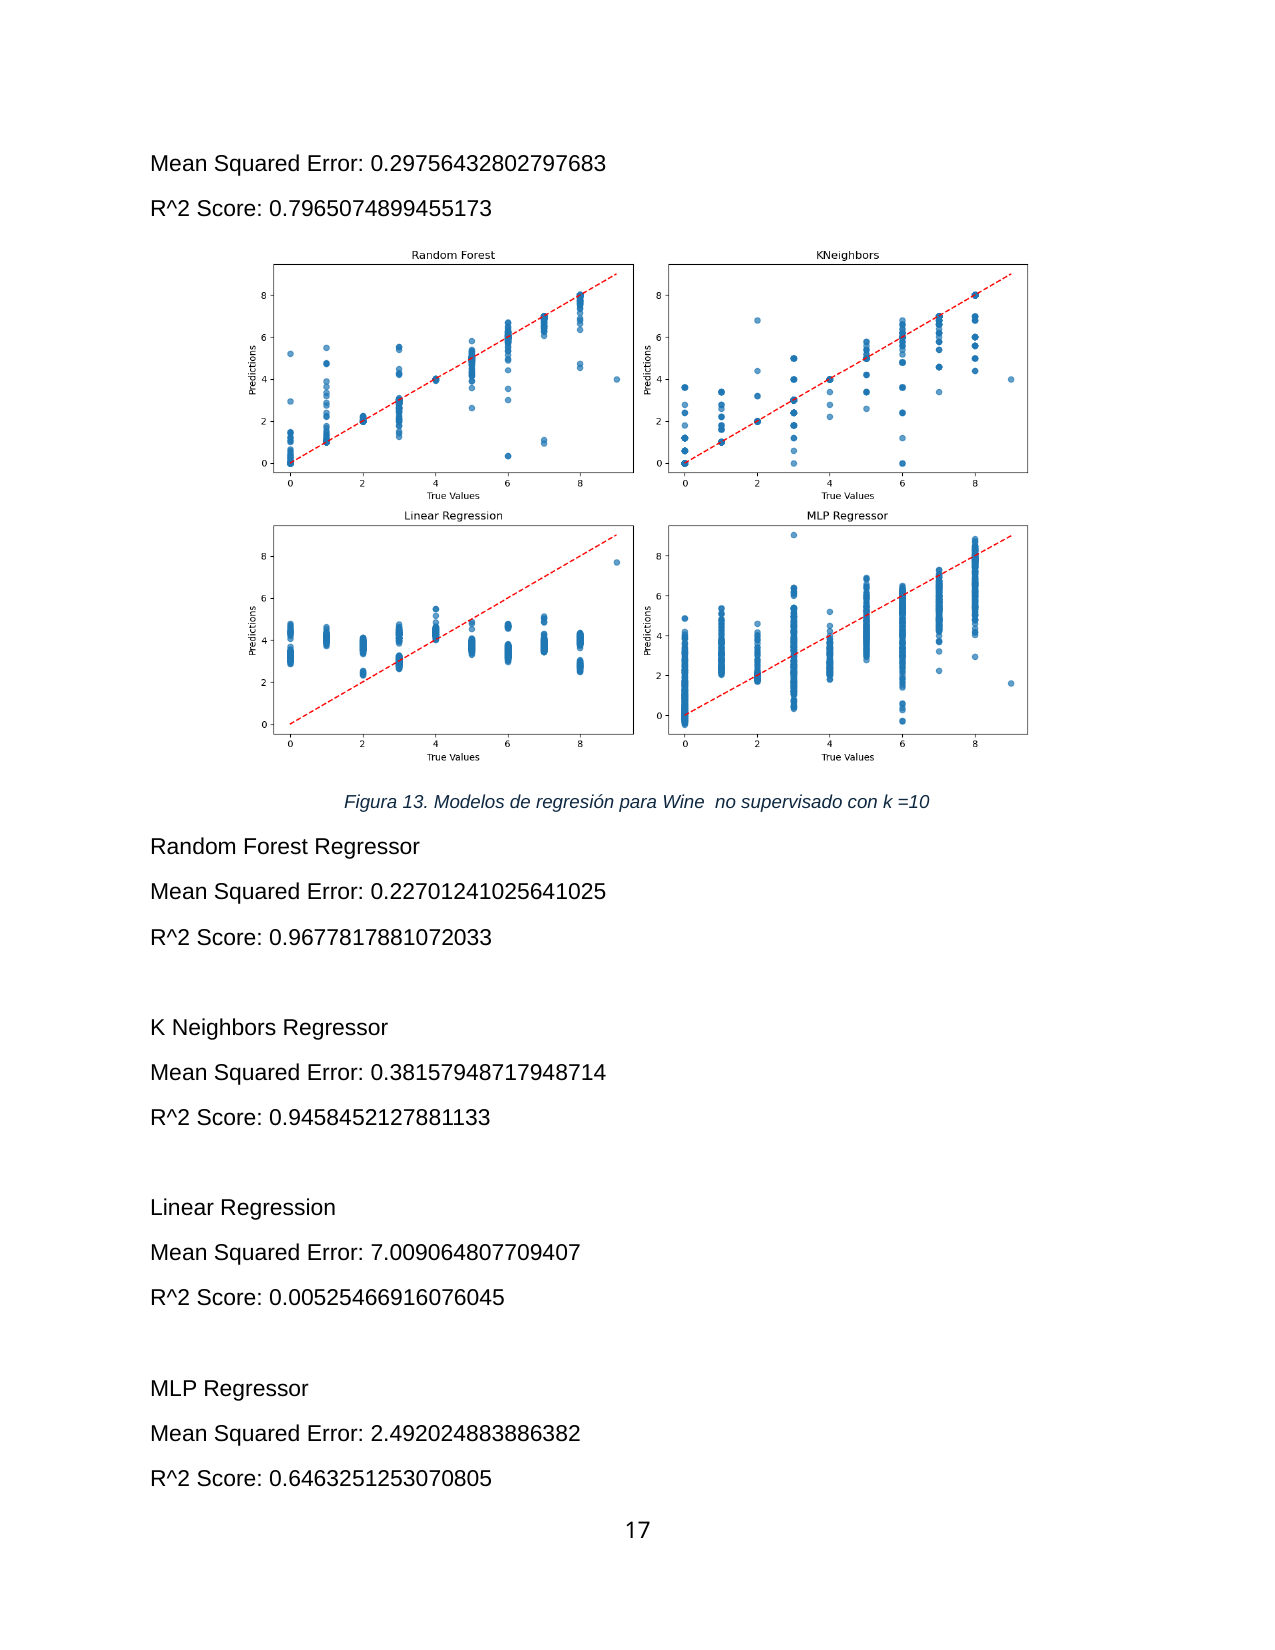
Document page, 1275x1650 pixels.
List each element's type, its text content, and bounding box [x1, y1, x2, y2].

text Mean Squared Error: 7.009064807709407 [150, 1239, 1125, 1266]
text Linear Regression [150, 1194, 1125, 1220]
text Mean Squared Error: 2.492024883886382 [150, 1419, 1125, 1446]
text Figura 13. Modelos de regresión para Wine no supervisado con k =10 [150, 791, 1125, 812]
text R^2 Score: 0.9458452127881133 [150, 1104, 1125, 1130]
text Random Forest Regressor [150, 833, 1125, 859]
text K Neighbors Regressor [150, 1014, 1125, 1040]
text R^2 Score: 0.00525466916076045 [150, 1284, 1125, 1311]
text R^2 Score: 0.9677817881072033 [150, 923, 1125, 950]
picture [238, 240, 1037, 772]
text Mean Squared Error: 0.29756432802797683 [150, 150, 1125, 176]
text MLP Regressor [150, 1374, 1125, 1401]
text Mean Squared Error: 0.22701241025641025 [150, 878, 1125, 905]
text Mean Squared Error: 0.38157948717948714 [150, 1059, 1125, 1085]
text R^2 Score: 0.7965074899455173 [150, 195, 1125, 221]
text R^2 Score: 0.6463251253070805 [150, 1465, 1125, 1491]
